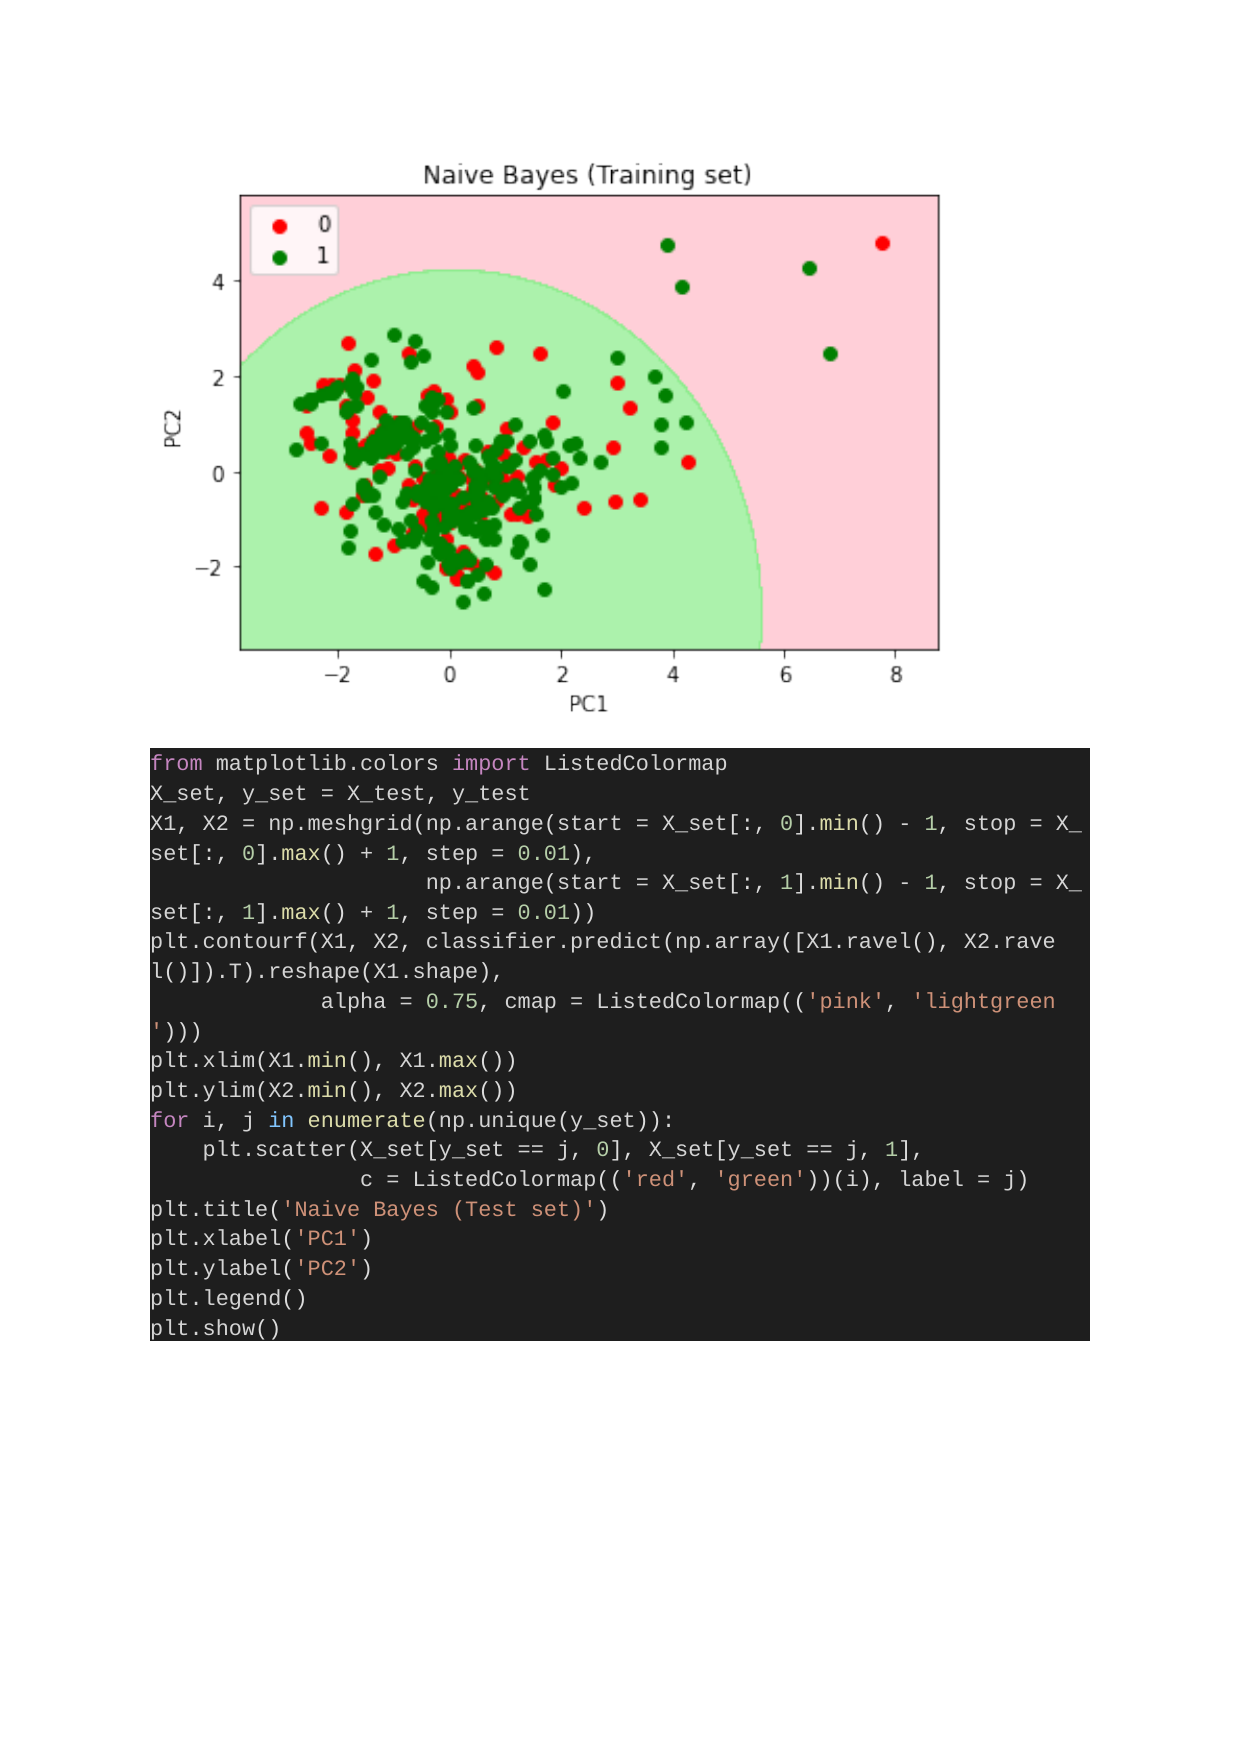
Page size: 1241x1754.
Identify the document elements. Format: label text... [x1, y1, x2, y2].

text X_set, y_set = X_test, y_test [150, 777, 1090, 807]
text plt.ylim(X2.min(), X2.max()) [150, 1074, 1090, 1104]
text for i, j in enumerate(np.unique(y_set)): [150, 1104, 1090, 1134]
text np.arange(start = X_set[:, 1].min() - 1, stop = X_set[:, 1].max() + 1, step = 0.01)) [150, 866, 1090, 926]
text plt.legend() [150, 1282, 1090, 1312]
picture [150, 149, 951, 729]
text plt.title('Naive Bayes (Test set)') [150, 1193, 1090, 1223]
text plt.show() [150, 1312, 1090, 1341]
text c = ListedColormap(('red', 'green'))(i), label = j) [150, 1163, 1090, 1193]
text X1, X2 = np.meshgrid(np.arange(start = X_set[:, 0].min() - 1, stop = X_set[:, 0].max() + 1, step = 0.01), [150, 807, 1090, 866]
text plt.xlabel('PC1') [150, 1223, 1090, 1252]
text alpha = 0.75, cmap = ListedColormap(('pink', 'lightgreen'))) [150, 985, 1090, 1044]
text plt.ylabel('PC2') [150, 1252, 1090, 1282]
text plt.xlim(X1.min(), X1.max()) [150, 1044, 1090, 1074]
text from matplotlib.colors import ListedColormap [150, 748, 1090, 777]
text plt.scatter(X_set[y_set == j, 0], X_set[y_set == j, 1], [150, 1134, 1090, 1163]
text plt.contourf(X1, X2, classifier.predict(np.array([X1.ravel(), X2.ravel()]).T).reshape(X1.shape), [150, 926, 1090, 985]
